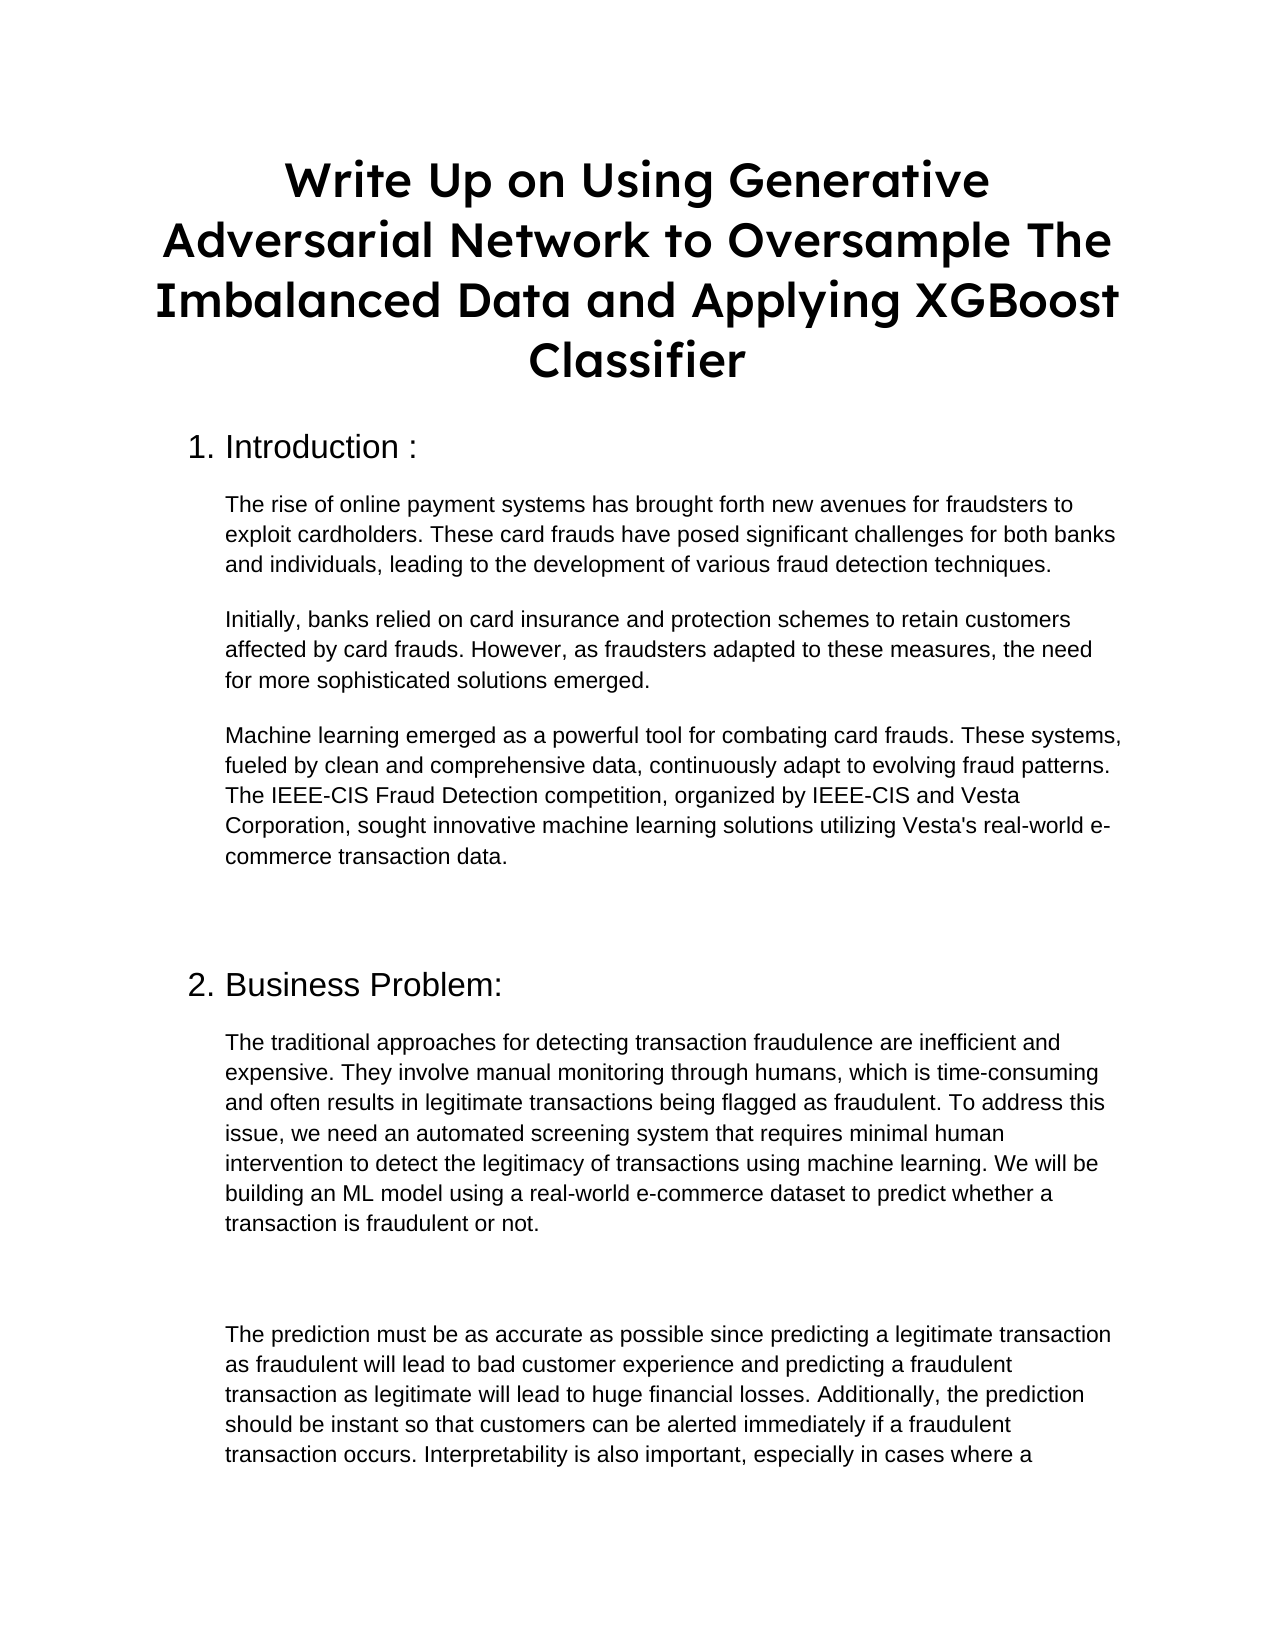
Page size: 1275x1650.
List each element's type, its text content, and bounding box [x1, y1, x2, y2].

text The rise of online payment systems has brought forth new avenues for fraudsters to exploit cardholders. These card frauds have posed significant challenges for both banks and individuals, leading to the development of various fraud detection techniques. [225, 491, 1125, 577]
text Machine learning emerged as a powerful tool for combating card frauds. These systems, fueled by clean and comprehensive data, continuously adapt to evolving fraud patterns. The IEEE-CIS Fraud Detection competition, organized by IEEE-CIS and Vesta Corporation, sought innovative machine learning solutions utilizing Vesta's real-world e-commerce transaction data. [225, 722, 1125, 869]
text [225, 1321, 1125, 1468]
title Write Up on Using Generative Adversarial Network to Oversample The Imbalanced Data and Applying XGBoost Classifier [150, 150, 1125, 389]
text Initially, banks relied on card insurance and protection schemes to retain customers affected by card frauds. However, as fraudsters adapted to these measures, the need for more sophisticated solutions emerged. [225, 606, 1125, 693]
text The traditional approaches for detecting transaction fraudulence are inefficient and expensive. They involve manual monitoring through humans, which is time-consuming and often results in legitimate transactions being flagged as fraudulent. To address this issue, we need an automated screening system that requires minimal human intervention to detect the legitimacy of transactions using machine learning. We will be building an ML model using a real-world e-commerce dataset to predict whether a transaction is fraudulent or not. [225, 1029, 1125, 1237]
subtitle Introduction : [187, 427, 1125, 466]
subtitle Business Problem: [187, 966, 1125, 1004]
